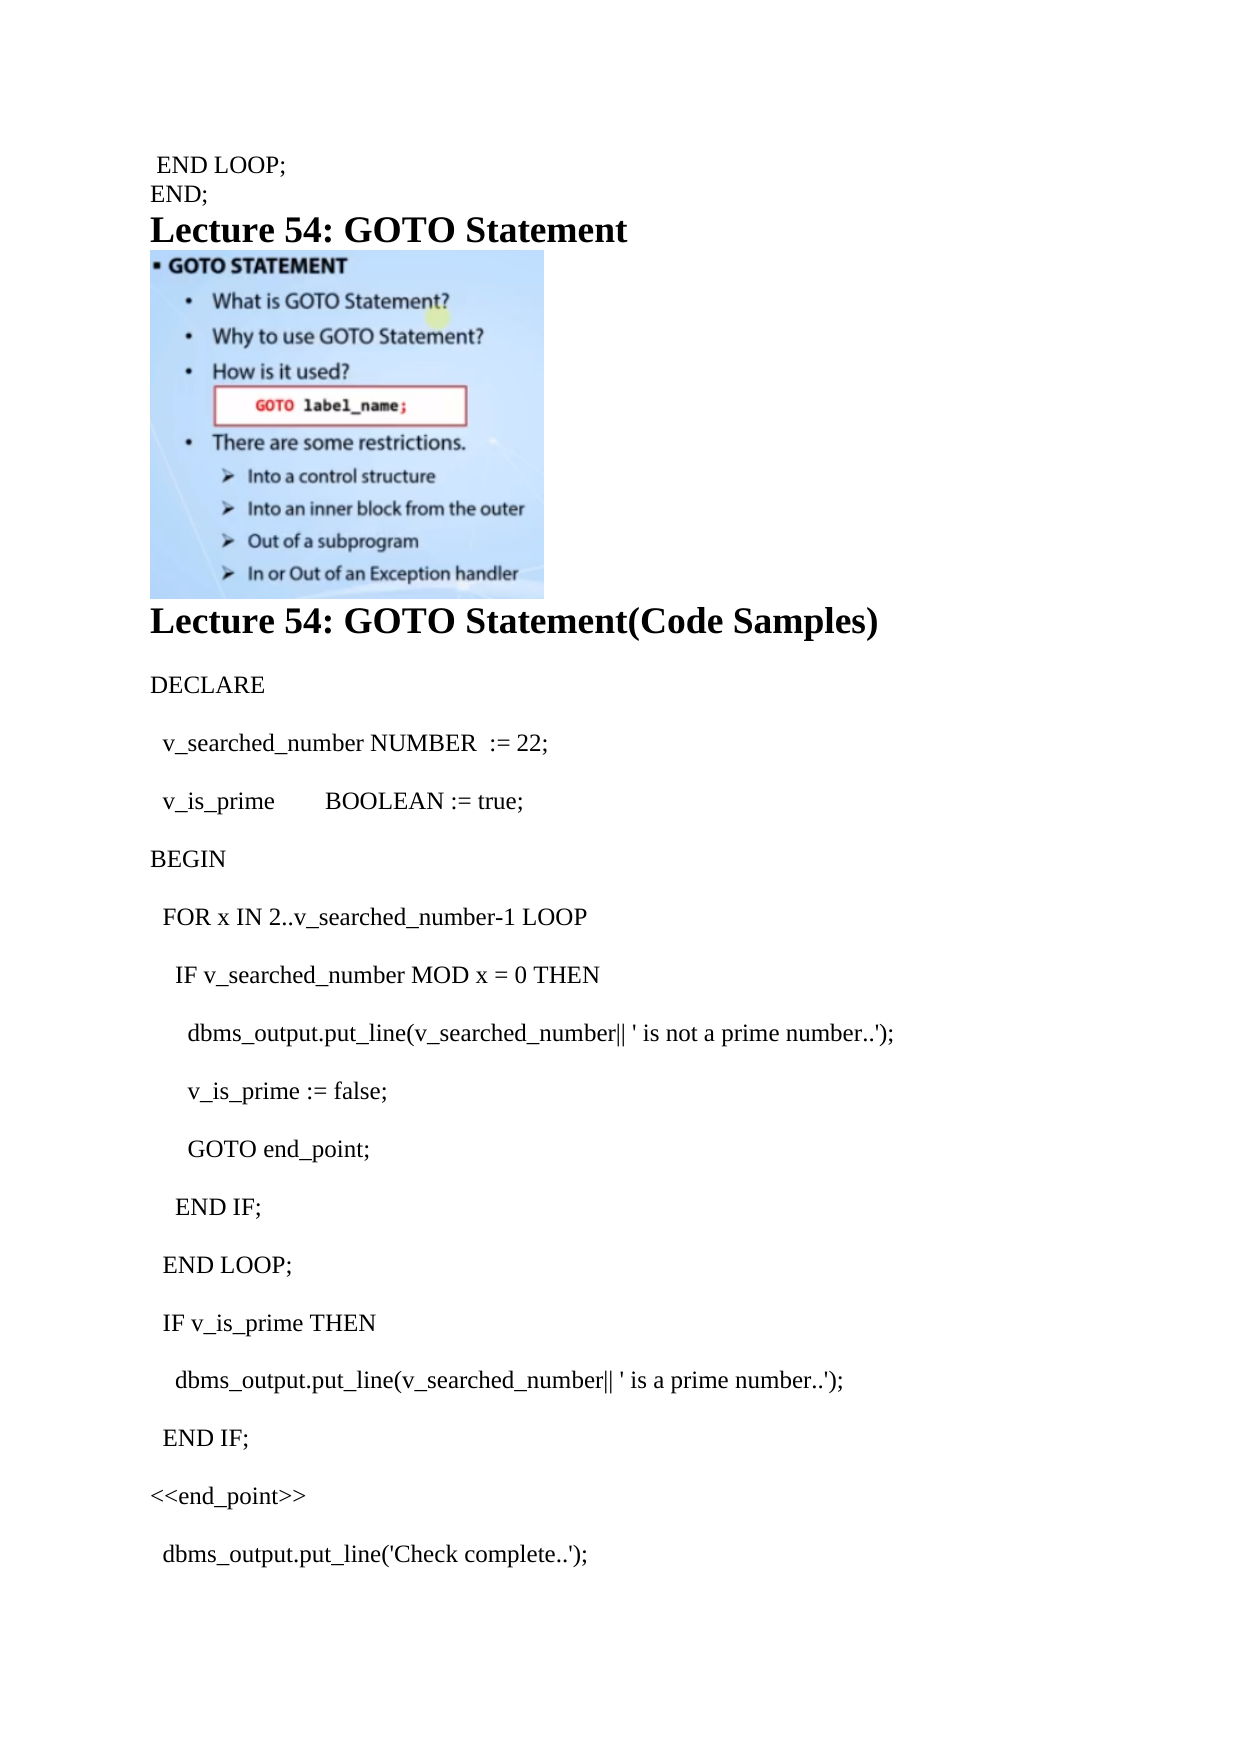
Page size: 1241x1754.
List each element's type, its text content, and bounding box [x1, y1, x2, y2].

text GOTO end_point; [150, 1134, 1090, 1163]
text END LOOP; [150, 150, 1090, 179]
text <<end_point>> [150, 1481, 1090, 1510]
text END; [150, 179, 1090, 207]
text IF v_is_prime THEN [150, 1308, 1090, 1336]
text END LOOP; [150, 1250, 1090, 1278]
text dbms_output.put_line(v_searched_number|| ' is not a prime number..'); [150, 1018, 1090, 1047]
text dbms_output.put_line(v_searched_number|| ' is a prime number..'); [150, 1366, 1090, 1394]
text v_is_prime BOOLEAN := true; [150, 786, 1090, 815]
text dbms_output.put_line('Check complete..'); [150, 1539, 1090, 1568]
text Lecture 54: GOTO Statement [150, 207, 1090, 251]
text BEGIN [150, 844, 1090, 873]
text IF v_searched_number MOD x = 0 THEN [150, 960, 1090, 989]
text Lecture 54: GOTO Statement(Code Samples) [150, 598, 1090, 641]
text v_is_prime := false; [150, 1076, 1090, 1105]
text FOR x IN 2..v_searched_number-1 LOOP [150, 902, 1090, 931]
text v_searched_number NUMBER := 22; [150, 728, 1090, 757]
text DECLARE [150, 671, 1090, 699]
text END IF; [150, 1423, 1090, 1452]
text END IF; [150, 1192, 1090, 1221]
picture [150, 250, 544, 599]
